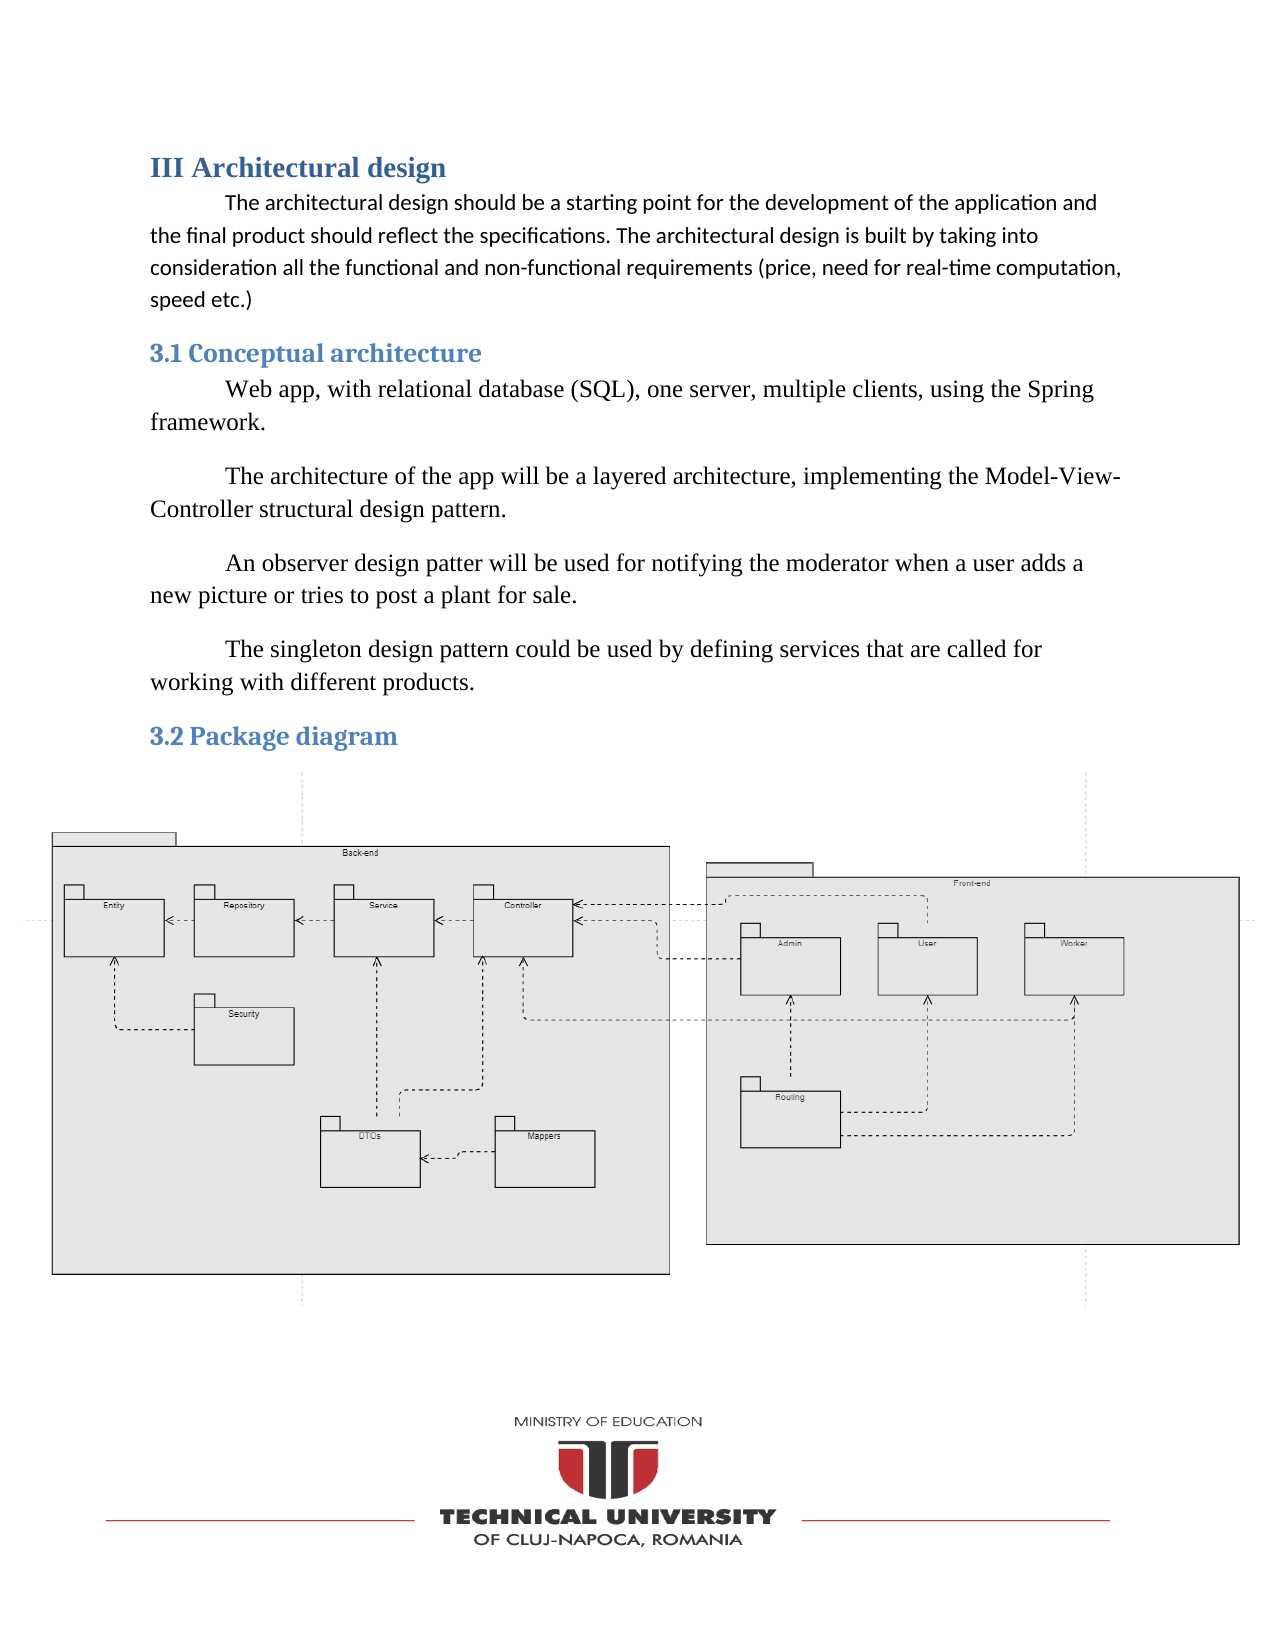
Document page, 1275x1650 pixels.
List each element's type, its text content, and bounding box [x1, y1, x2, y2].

subtitle 3.2 Package diagram [150, 721, 1125, 752]
picture [20, 770, 1254, 1306]
text The singleton design pattern could be used by defining services that are called for working with different products. [150, 634, 1125, 696]
text Web app, with relational database (SQL), one server, multiple clients, using the Spring framework. [150, 374, 1125, 436]
text An observer design patter will be used for notifying the moderator when a user adds a new picture or tries to post a plant for sale. [150, 548, 1125, 609]
picture [105, 1417, 1111, 1547]
text The architectural design should be a starting point for the development of the application and the final product should reflect the specifications. The architectural design is built by taking into consideration all the functional and non-functional requirements (price, need for real-time computation, speed etc.) [150, 188, 1125, 313]
text The architecture of the app will be a layered architecture, implementing the Model-View-Controller structural design pattern. [150, 461, 1125, 522]
subtitle III Architectural design [150, 150, 1125, 183]
subtitle 3.1 Conceptual architecture [150, 338, 1125, 369]
